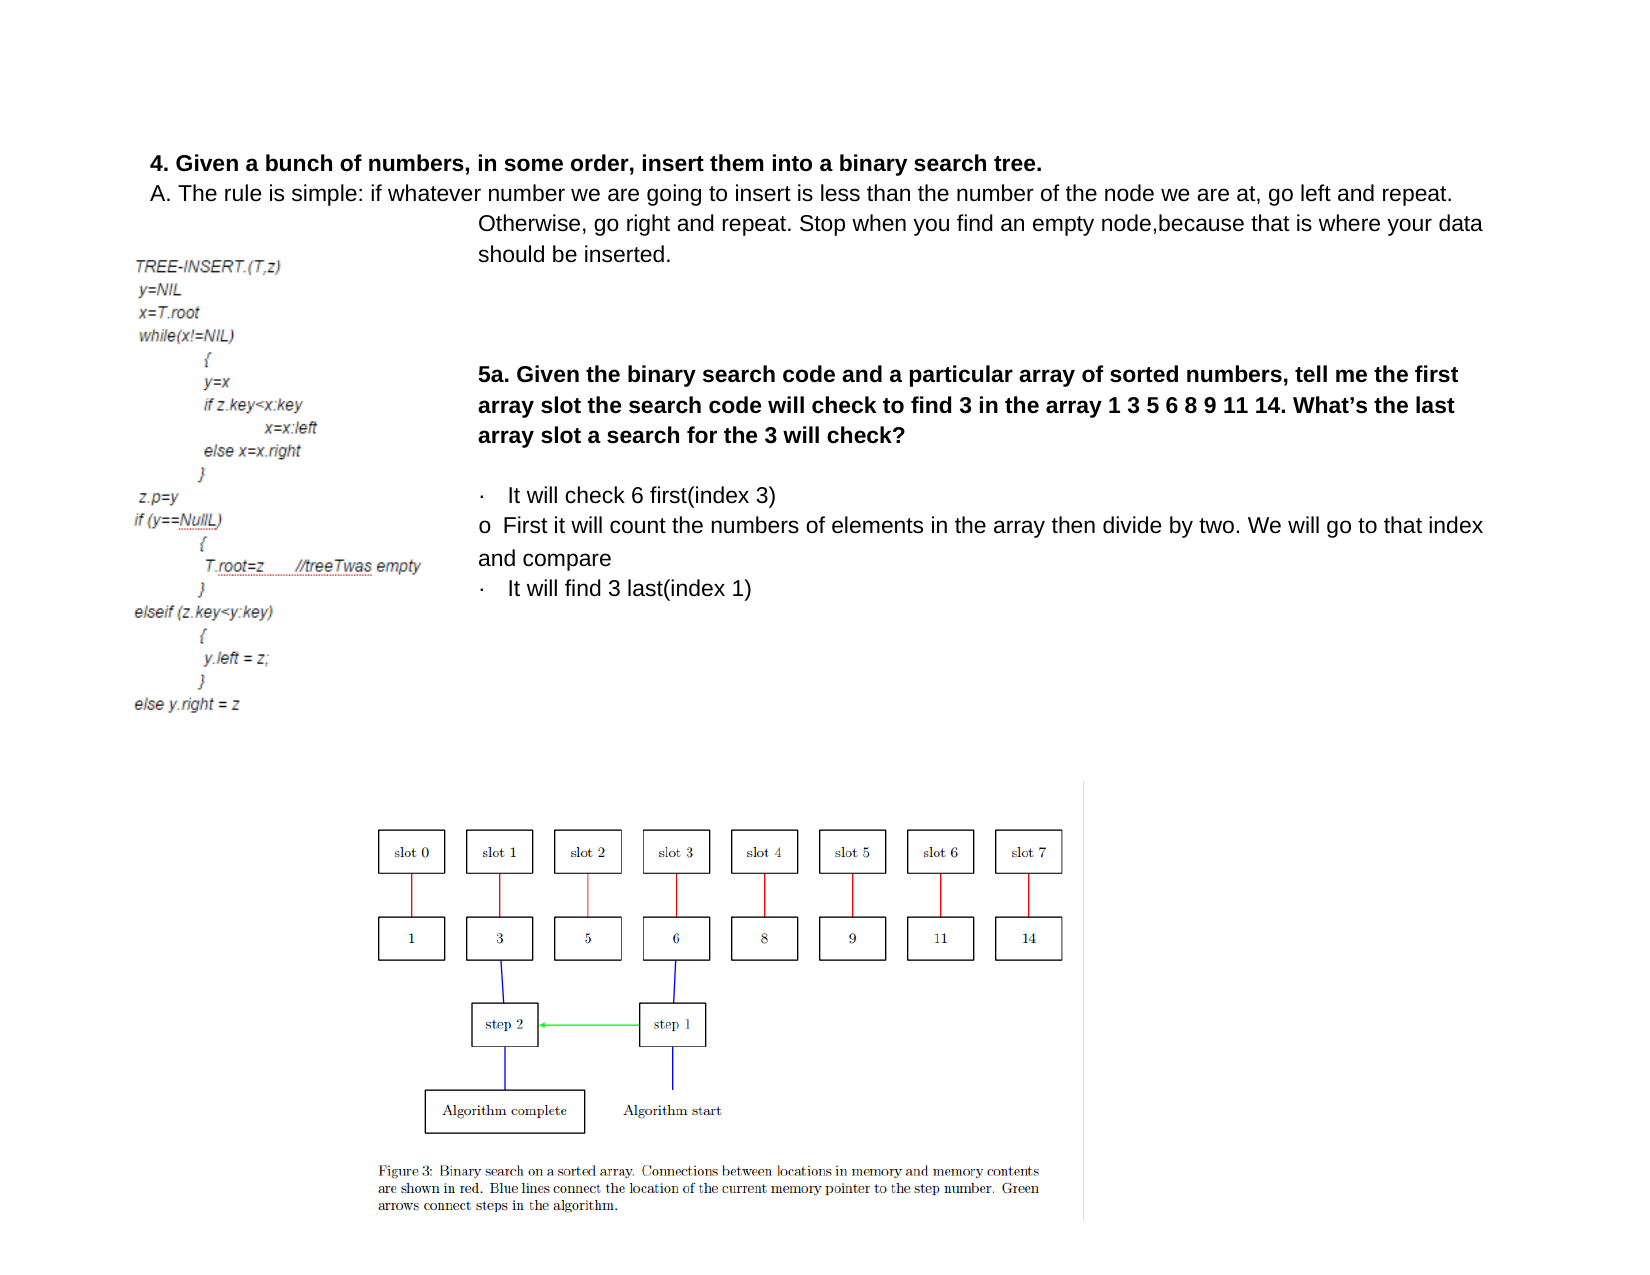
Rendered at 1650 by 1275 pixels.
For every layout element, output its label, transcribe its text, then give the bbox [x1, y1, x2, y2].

text · It will find 3 last(index 1) [460, 575, 1500, 601]
text A. The rule is simple: if whatever number we are going to insert is less than the number of the node we are at, go left and repeat. Otherwise, go right and repeat. Stop when you find an empty node,because that is where your data should be inserted. [150, 180, 1500, 267]
text 4. Given a bunch of numbers, in some order, insert them into a binary search tree. [150, 150, 1500, 176]
text 5a. Given the binary search code and a particular array of sorted numbers, tell me the first array slot the search code will check to find 3 in the array 1 3 5 6 8 9 11 14. What’s the last array slot a search for the 3 will check? [460, 361, 1500, 448]
picture [118, 240, 460, 725]
picture [339, 781, 1084, 1221]
text o First it will count the numbers of elements in the array then divide by two. We will go to that index and compare [460, 512, 1500, 571]
text · It will check 6 first(index 3) [460, 482, 1500, 509]
